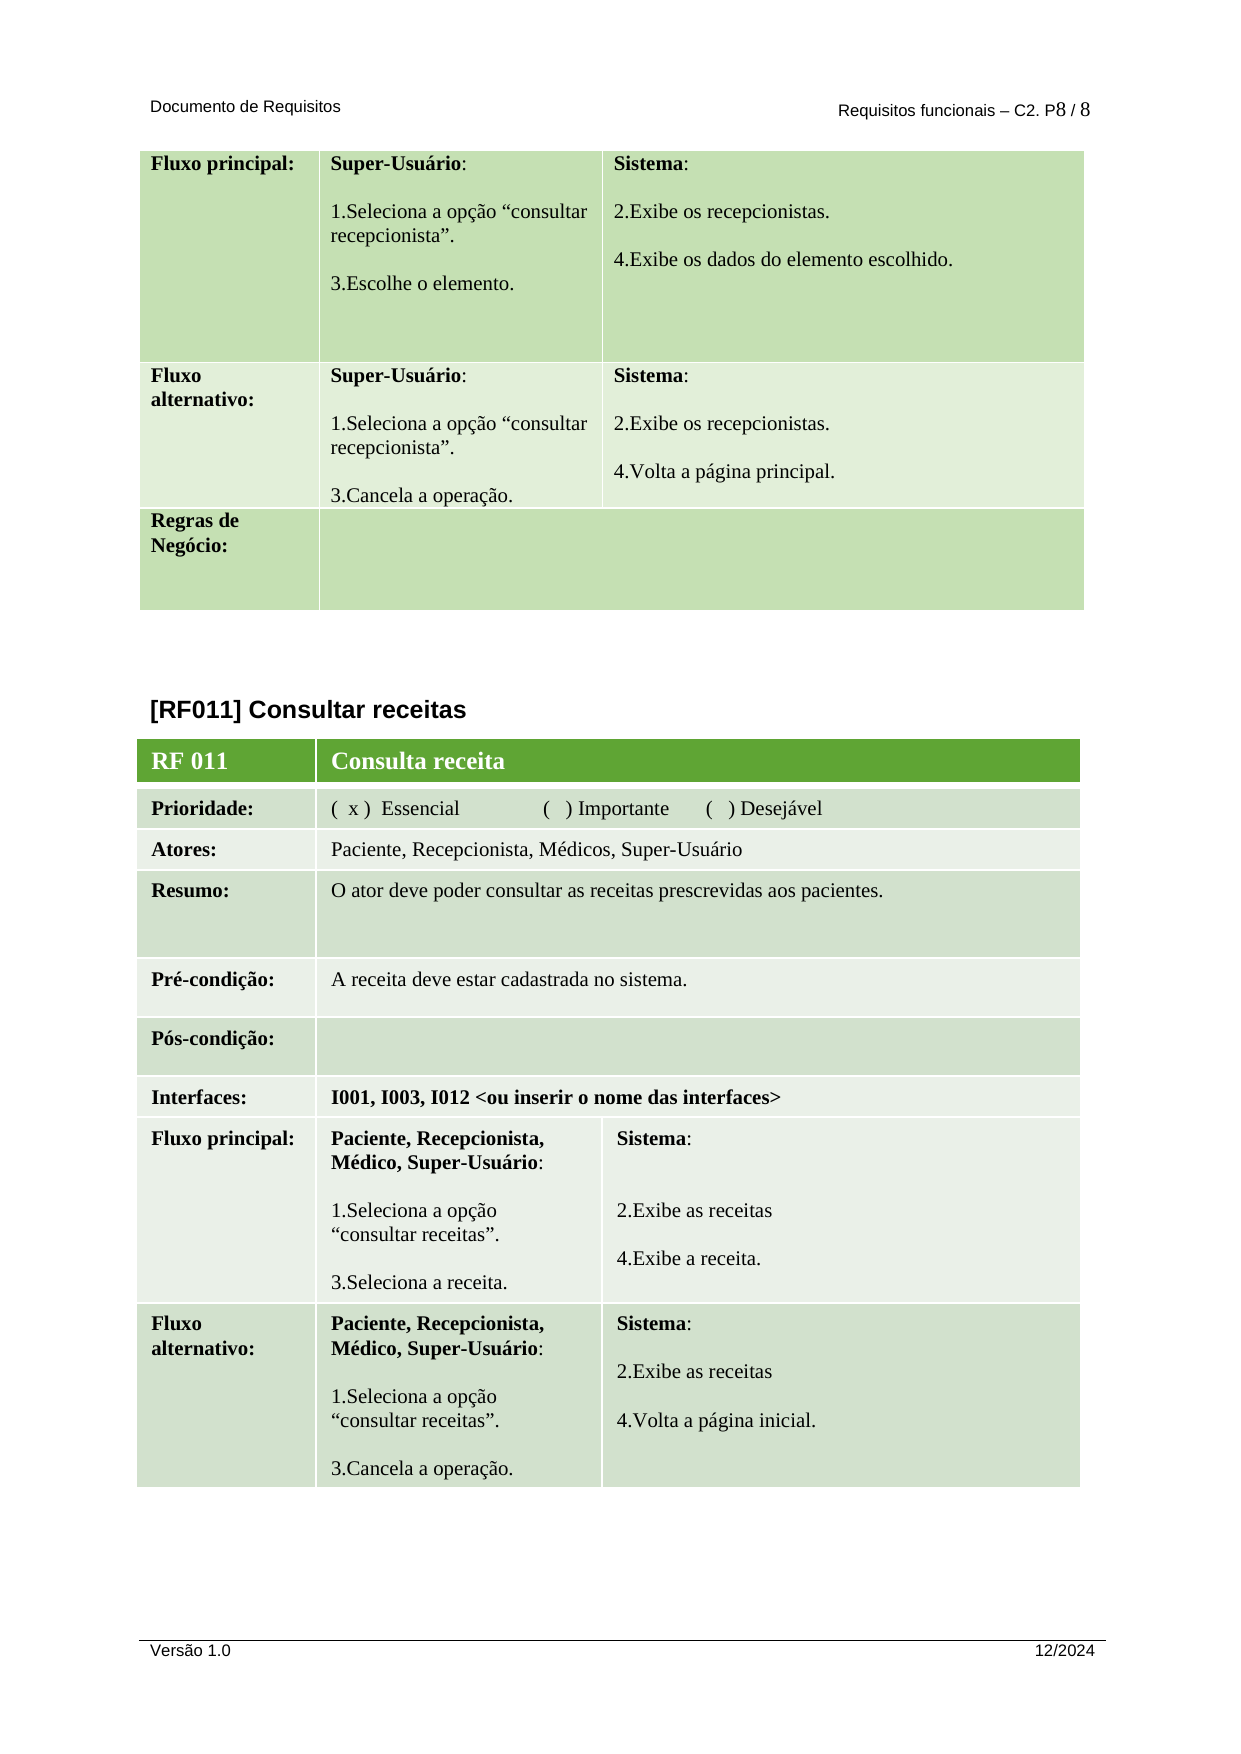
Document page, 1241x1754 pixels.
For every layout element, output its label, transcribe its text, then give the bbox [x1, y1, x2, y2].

table_cell ( x ) Essencial ( ) Importante ( ) Desejável [317, 789, 1080, 828]
table_cell Sistema: 2.Exibe os recepcionistas. 4.Exibe os dados do elemento escolhido. [603, 151, 1084, 362]
text [RF011] Consultar receitas [150, 695, 1090, 724]
table_header RF 011 [137, 739, 315, 782]
table_cell Resumo: [137, 871, 315, 957]
table_cell Pós-condição: [137, 1018, 315, 1075]
table_cell Paciente, Recepcionista, Médicos, Super-Usuário [317, 830, 1080, 869]
table_cell Fluxo alternativo: [140, 363, 319, 507]
table_cell Paciente, Recepcionista, Médico, Super-Usuário: 1.Seleciona a opção “consultar receitas”. 3.Seleciona a receita. [317, 1118, 601, 1302]
table_cell Sistema: 2.Exibe as receitas 4.Exibe a receita. [603, 1118, 1080, 1302]
table_cell Fluxo alternativo: [137, 1304, 315, 1487]
table_cell Pré-condição: [137, 959, 315, 1016]
table_cell Atores: [137, 830, 315, 869]
table_cell Interfaces: [137, 1077, 315, 1116]
table_cell [317, 1018, 1080, 1075]
table_header Consulta receita [317, 739, 1080, 782]
table_cell Super-Usuário: 1.Seleciona a opção “consultar recepcionista”. 3.Escolhe o elemento. [320, 151, 602, 362]
table_cell Paciente, Recepcionista, Médico, Super-Usuário: 1.Seleciona a opção “consultar receitas”. 3.Cancela a operação. [317, 1304, 601, 1487]
table_cell Sistema: 2.Exibe as receitas 4.Volta a página inicial. [603, 1304, 1080, 1487]
table_cell Super-Usuário: 1.Seleciona a opção “consultar recepcionista”. 3.Cancela a operação. [320, 363, 602, 507]
table_cell Prioridade: [137, 789, 315, 828]
table_cell O ator deve poder consultar as receitas prescrevidas aos pacientes. [317, 871, 1080, 957]
table_cell I001, I003, I012 <ou inserir o nome das interfaces> [317, 1077, 1080, 1116]
table_cell Fluxo principal: [137, 1118, 315, 1302]
table_cell Sistema: 2.Exibe os recepcionistas. 4.Volta a página principal. [603, 363, 1084, 507]
table_cell A receita deve estar cadastrada no sistema. [317, 959, 1080, 1016]
table_cell Regras de Negócio: [140, 509, 319, 610]
table_cell Fluxo principal: [140, 151, 319, 362]
table_cell [320, 509, 1084, 610]
